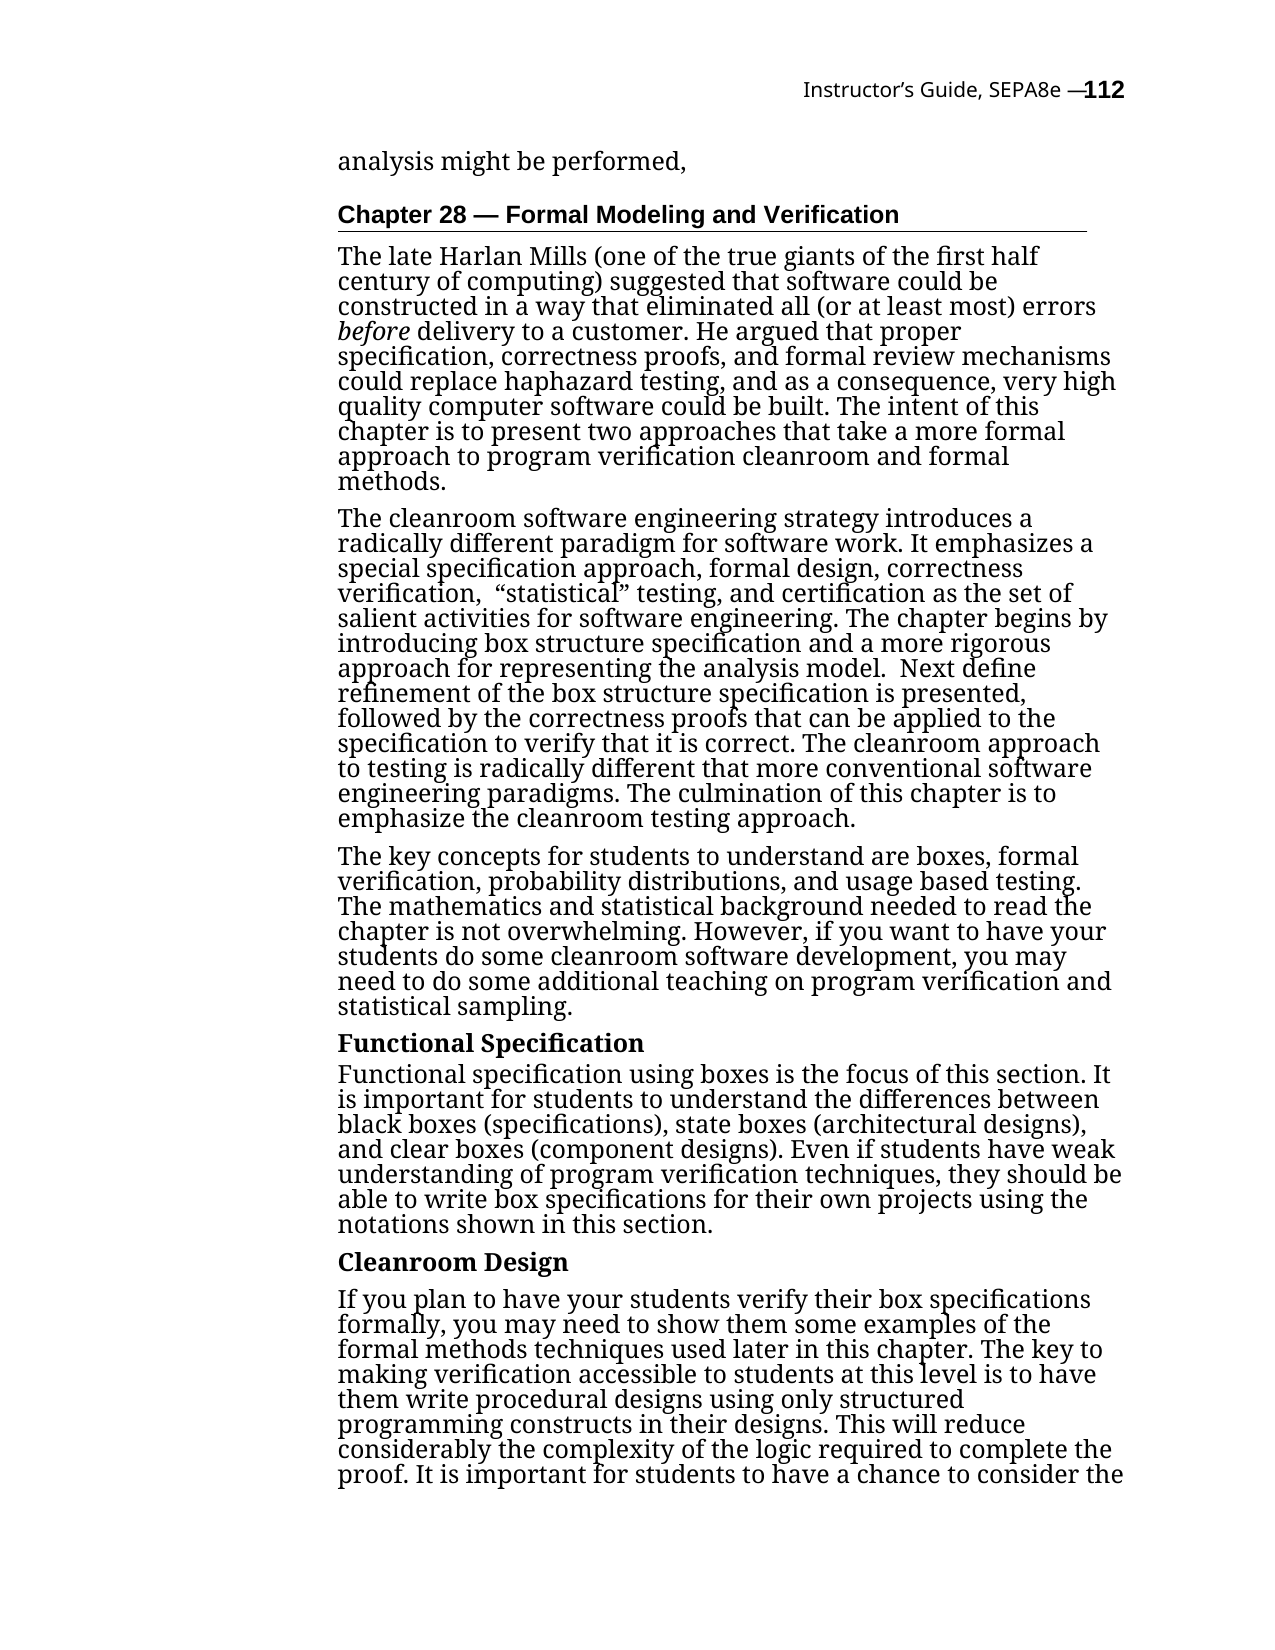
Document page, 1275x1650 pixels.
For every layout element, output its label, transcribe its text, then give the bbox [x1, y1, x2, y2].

text Chapter 28 — Formal Modeling and Verification [337, 200, 1087, 232]
text Cleanroom Design [281, 1251, 1125, 1276]
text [337, 150, 1125, 175]
text Functional Specification [281, 1032, 1125, 1057]
text The cleanroom software engineering strategy introduces a radically different paradigm for software work. It emphasizes a special specification approach, formal design, correctness verification, “statistical” testing, and certification as the set of salient activities for software engineering. The chapter begins by introducing box structure specification and a more rigorous approach for representing the analysis model. Next define refinement of the box structure specification is presented, followed by the correctness proofs that can be applied to the specification to verify that it is correct. The cleanroom approach to testing is radically different that more conventional software engineering paradigms. The culmination of this chapter is to emphasize the cleanroom testing approach. [337, 507, 1125, 832]
text Functional specification using boxes is the focus of this section. It is important for students to understand the differences between black boxes (specifications), state boxes (architectural designs), and clear boxes (component designs). Even if students have weak understanding of program verification techniques, they should be able to write box specifications for their own projects using the notations shown in this section. [337, 1064, 1125, 1239]
text The key concepts for students to understand are boxes, formal verification, probability distributions, and usage based testing. The mathematics and statistical background needed to read the chapter is not overwhelming. However, if you want to have your students do some cleanroom software development, you may need to do some additional teaching on program verification and statistical sampling. [337, 845, 1125, 1020]
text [337, 1289, 1125, 1489]
text The late Harlan Mills (one of the true giants of the first half century of computing) suggested that software could be constructed in a way that eliminated all (or at least most) errors before delivery to a customer. He argued that proper specification, correctness proofs, and formal review mechanisms could replace haphazard testing, and as a consequence, very high quality computer software could be built. The intent of this chapter is to present two approaches that take a more formal approach to program verification cleanroom and formal methods. [337, 245, 1125, 495]
